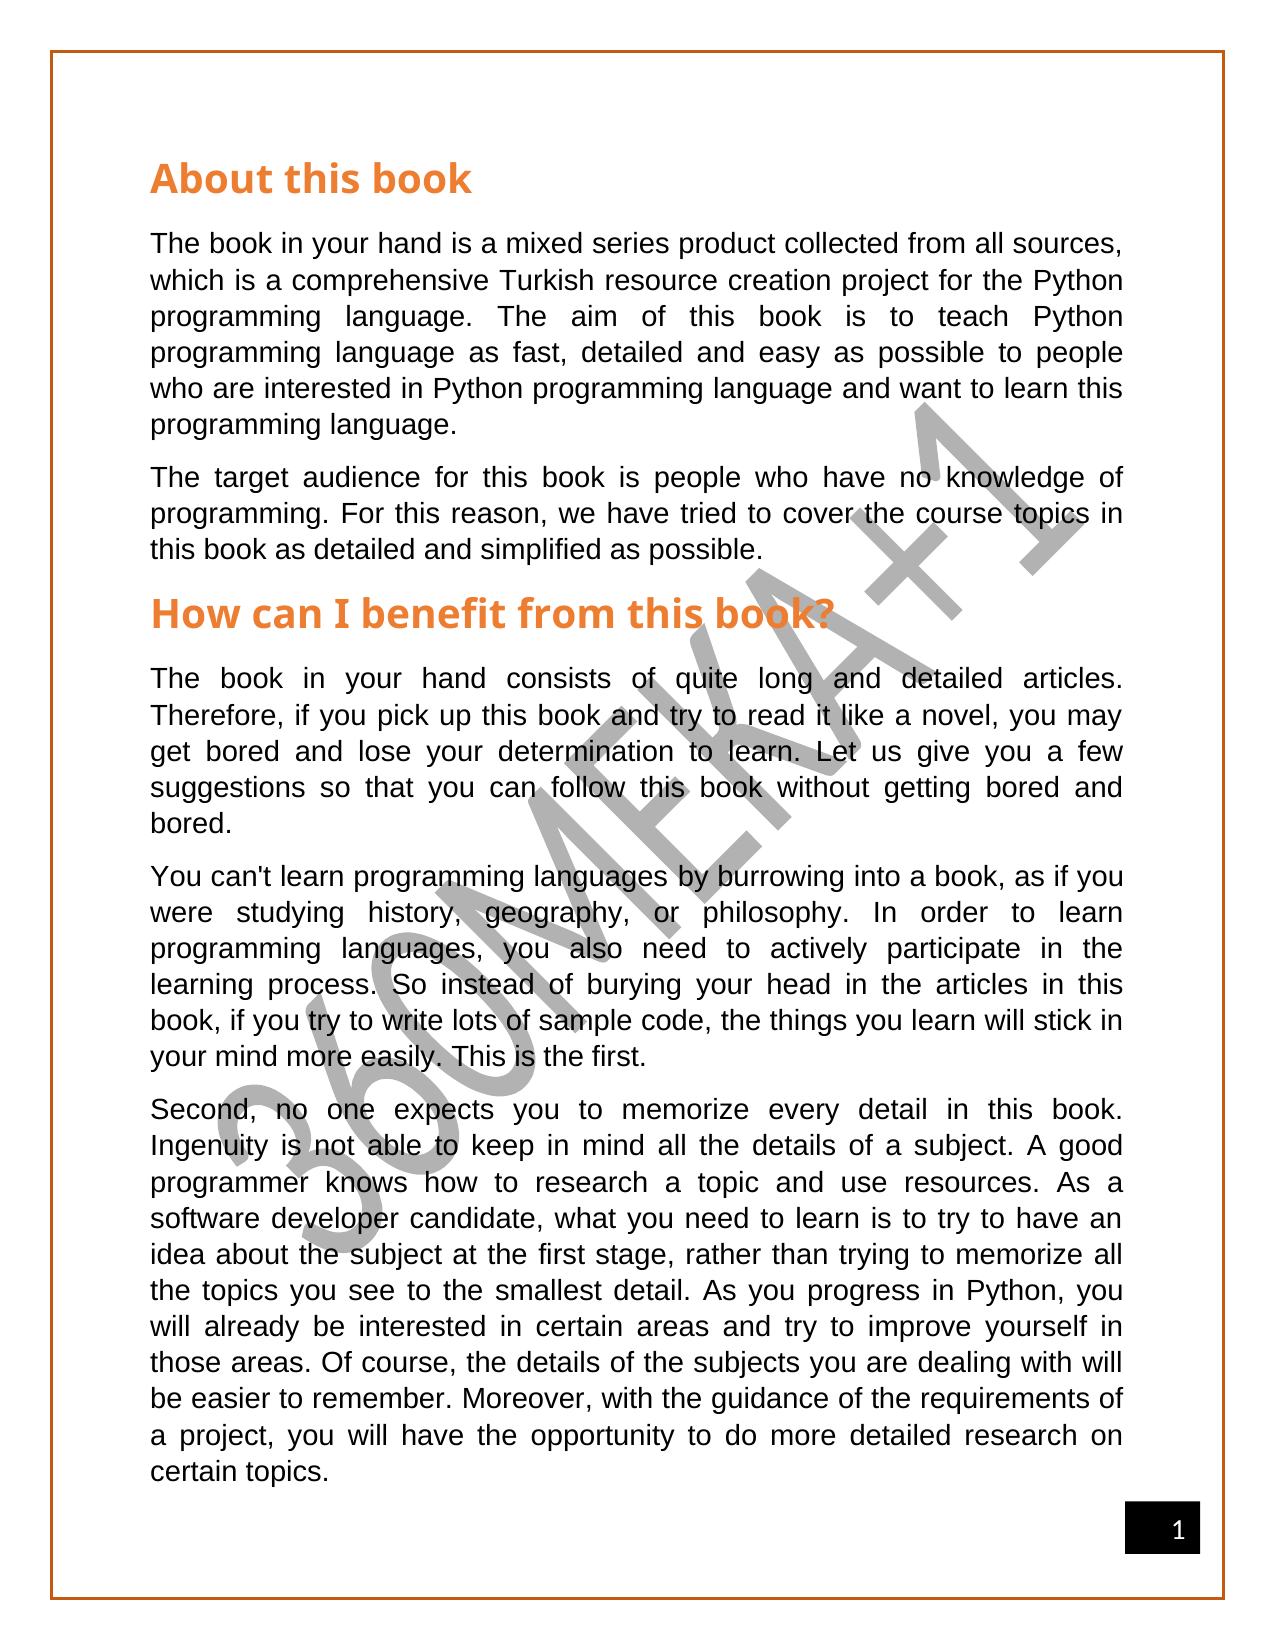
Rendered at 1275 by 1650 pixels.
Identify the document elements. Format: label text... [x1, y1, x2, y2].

text How can I benefit from this book? [150, 585, 1125, 640]
text The book in your hand consists of quite long and detailed articles. Therefore, if you pick up this book and try to read it like a novel, you may get bored and lose your determination to learn. Let us give you a few suggestions so that you can follow this book without getting bored and bored. [150, 661, 1125, 839]
text The target audience for this book is people who have no knowledge of programming. For this reason, we have tried to cover the course topics in this book as detailed and simplified as possible. [150, 460, 1125, 566]
text Second, no one expects you to memorize every detail in this book. Ingenuity is not able to keep in mind all the details of a subject. A good programmer knows how to research a topic and use resources. As a software developer candidate, what you need to learn is to try to have an idea about the subject at the first stage, rather than trying to memorize all the topics you see to the smallest detail. As you progress in Python, you will already be interested in certain areas and try to improve yourself in those areas. Of course, the details of the subjects you are dealing with will be easier to remember. Moreover, with the guidance of the requirements of a project, you will have the opportunity to do more detailed research on certain topics. [150, 1092, 1125, 1487]
text The book in your hand is a mixed series product collected from all sources, which is a comprehensive Turkish resource creation project for the Python programming language. The aim of this book is to teach Python programming language as fast, detailed and easy as possible to people who are interested in Python programming language and want to learn this programming language. [150, 226, 1125, 441]
text About this book [150, 150, 1125, 205]
text You can't learn programming languages ​​by burrowing into a book, as if you were studying history, geography, or philosophy. In order to learn programming languages, you also need to actively participate in the learning process. So instead of burying your head in the articles in this book, if you try to write lots of sample code, the things you learn will stick in your mind more easily. This is the first. [150, 859, 1125, 1073]
